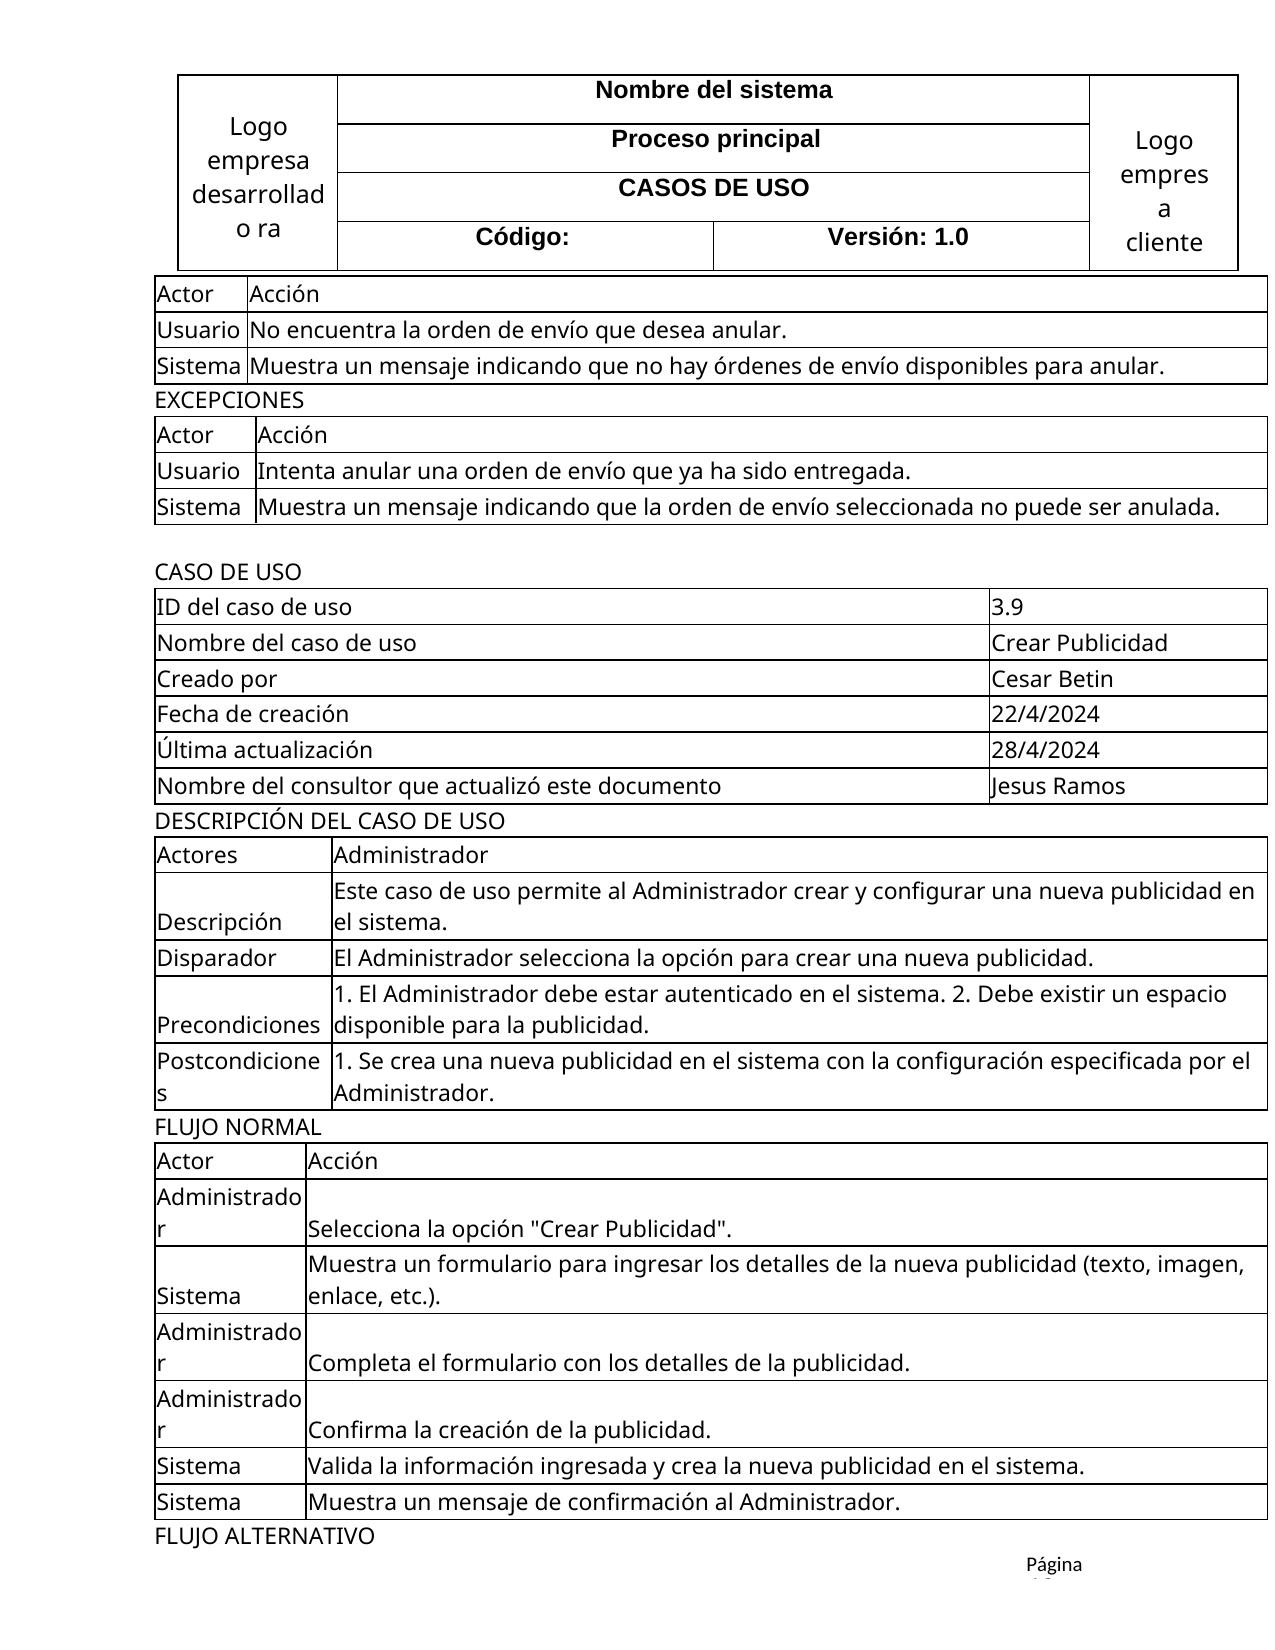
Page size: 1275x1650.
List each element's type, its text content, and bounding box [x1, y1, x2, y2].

text DESCRIPCIÓN DEL CASO DE USO [154, 805, 1250, 836]
table_cell El Administrador selecciona la opción para crear una nueva publicidad. [333, 941, 1267, 975]
table_cell Usuario [156, 313, 247, 347]
table_cell Intenta anular una orden de envío que ya ha sido entregada. [257, 453, 1267, 487]
table_cell 28/4/2024 [990, 733, 1267, 767]
table_cell Postcondiciones [156, 1044, 331, 1109]
table_cell Administrador [156, 1180, 305, 1245]
table_cell Usuario [156, 453, 255, 487]
table_cell Nombre del consultor que actualizó este documento [156, 769, 989, 803]
table_cell Muestra un mensaje de confirmación al Administrador. [307, 1485, 1267, 1519]
table_cell Sistema [156, 1448, 305, 1483]
table_cell Muestra un formulario para ingresar los detalles de la nueva publicidad (texto, imagen, enlace, etc.). [307, 1247, 1267, 1312]
table_cell Sistema [156, 1247, 305, 1312]
text FLUJO NORMAL [154, 1111, 1250, 1142]
table_cell Fecha de creación [156, 697, 989, 731]
table_cell 1. Se crea una nueva publicidad en el sistema con la configuración especificada por el Administrador. [333, 1044, 1267, 1109]
table_cell 22/4/2024 [990, 697, 1267, 731]
table_cell Muestra un mensaje indicando que no hay órdenes de envío disponibles para anular. [248, 348, 1267, 383]
table_cell Sistema [156, 489, 255, 523]
table_cell Sistema [156, 348, 247, 383]
table_cell Administrador [156, 1314, 305, 1380]
table_cell Cesar Betin [990, 661, 1267, 695]
table_cell Última actualización [156, 733, 989, 767]
table_cell Valida la información ingresada y crea la nueva publicidad en el sistema. [307, 1448, 1267, 1483]
table_cell Sistema [156, 1485, 305, 1519]
table_cell Confirma la creación de la publicidad. [307, 1381, 1267, 1447]
table_cell Creado por [156, 661, 989, 695]
table_cell Completa el formulario con los detalles de la publicidad. [307, 1314, 1267, 1380]
table_header Actor [156, 277, 247, 311]
table_header 3.9 [990, 589, 1267, 623]
text FLUJO ALTERNATIVO [154, 1520, 1250, 1552]
table_header ID del caso de uso [156, 589, 989, 623]
table_cell Muestra un mensaje indicando que la orden de envío seleccionada no puede ser anulada. [257, 489, 1267, 523]
table_cell Administrador [156, 1381, 305, 1447]
table_cell No encuentra la orden de envío que desea anular. [248, 313, 1267, 347]
table_header Actores [156, 838, 331, 872]
table_header Actor [156, 417, 255, 452]
table_header Administrador [333, 838, 1267, 872]
table_header Acción [248, 277, 1267, 311]
table_cell Crear Publicidad [990, 625, 1267, 659]
table_header Acción [307, 1144, 1267, 1178]
table_cell Precondiciones [156, 977, 331, 1042]
table_cell Este caso de uso permite al Administrador crear y configurar una nueva publicidad en el sistema. [333, 873, 1267, 939]
text CASO DE USO [154, 556, 1250, 587]
table_cell Jesus Ramos [990, 769, 1267, 803]
table_cell Disparador [156, 941, 331, 975]
table_cell Selecciona la opción "Crear Publicidad". [307, 1180, 1267, 1245]
table_cell 1. El Administrador debe estar autenticado en el sistema. 2. Debe existir un espacio disponible para la publicidad. [333, 977, 1267, 1042]
table_cell Descripción [156, 873, 331, 939]
table_header Actor [156, 1144, 305, 1178]
table_cell Nombre del caso de uso [156, 625, 989, 659]
text EXCEPCIONES [154, 385, 1250, 416]
table_header Acción [257, 417, 1267, 452]
